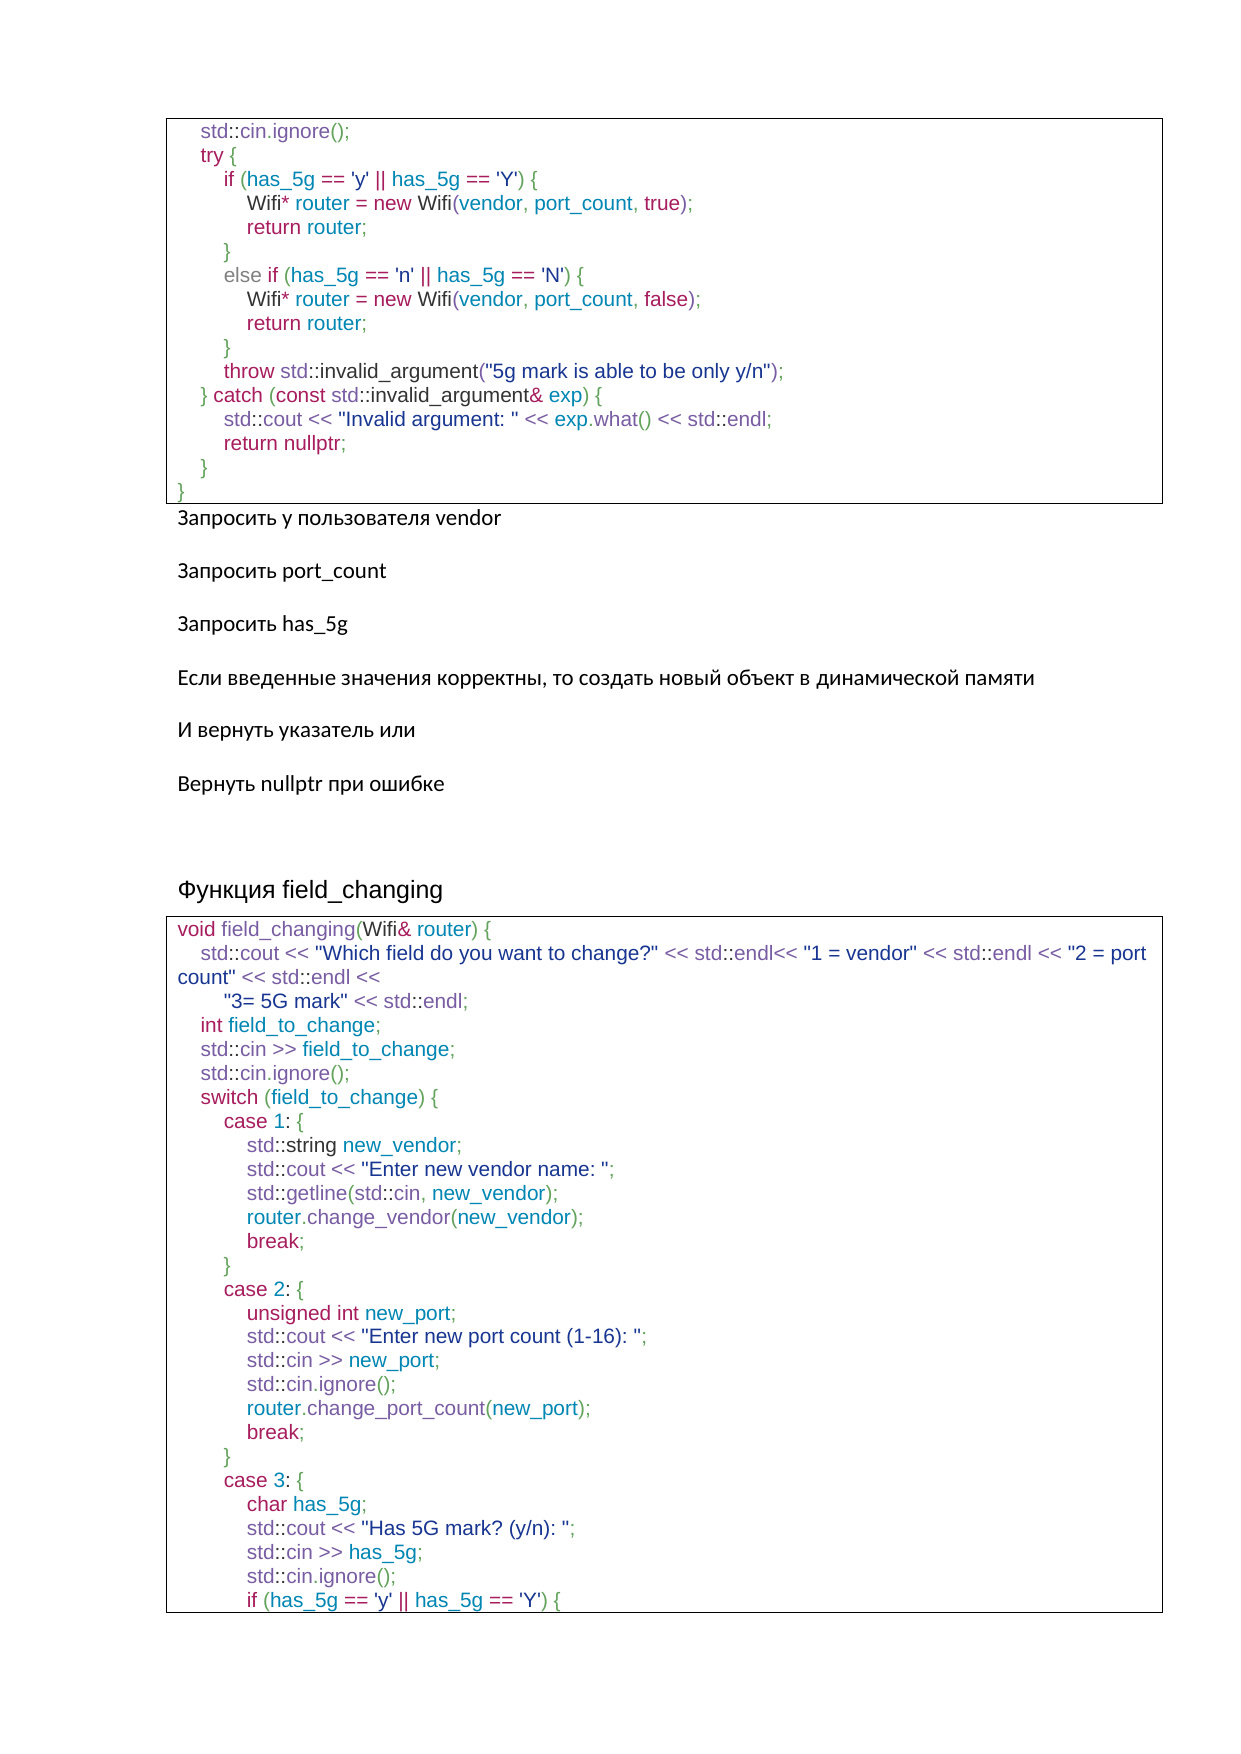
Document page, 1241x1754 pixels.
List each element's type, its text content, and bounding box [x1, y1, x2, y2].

text Запросить port_count [177, 557, 1152, 584]
text Запросить у пользователя vendor [177, 504, 1152, 532]
text Запросить has_5g [177, 609, 1152, 638]
text И вернуть указатель или [177, 716, 1152, 744]
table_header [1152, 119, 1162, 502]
text Если введенные значения корректны, то создать новый объект в динамической памяти [177, 663, 1152, 691]
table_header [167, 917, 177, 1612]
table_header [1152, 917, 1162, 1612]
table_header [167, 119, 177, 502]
subtitle Функция field_changing [177, 875, 1152, 903]
text Вернуть nullptr при ошибке [177, 769, 1152, 797]
